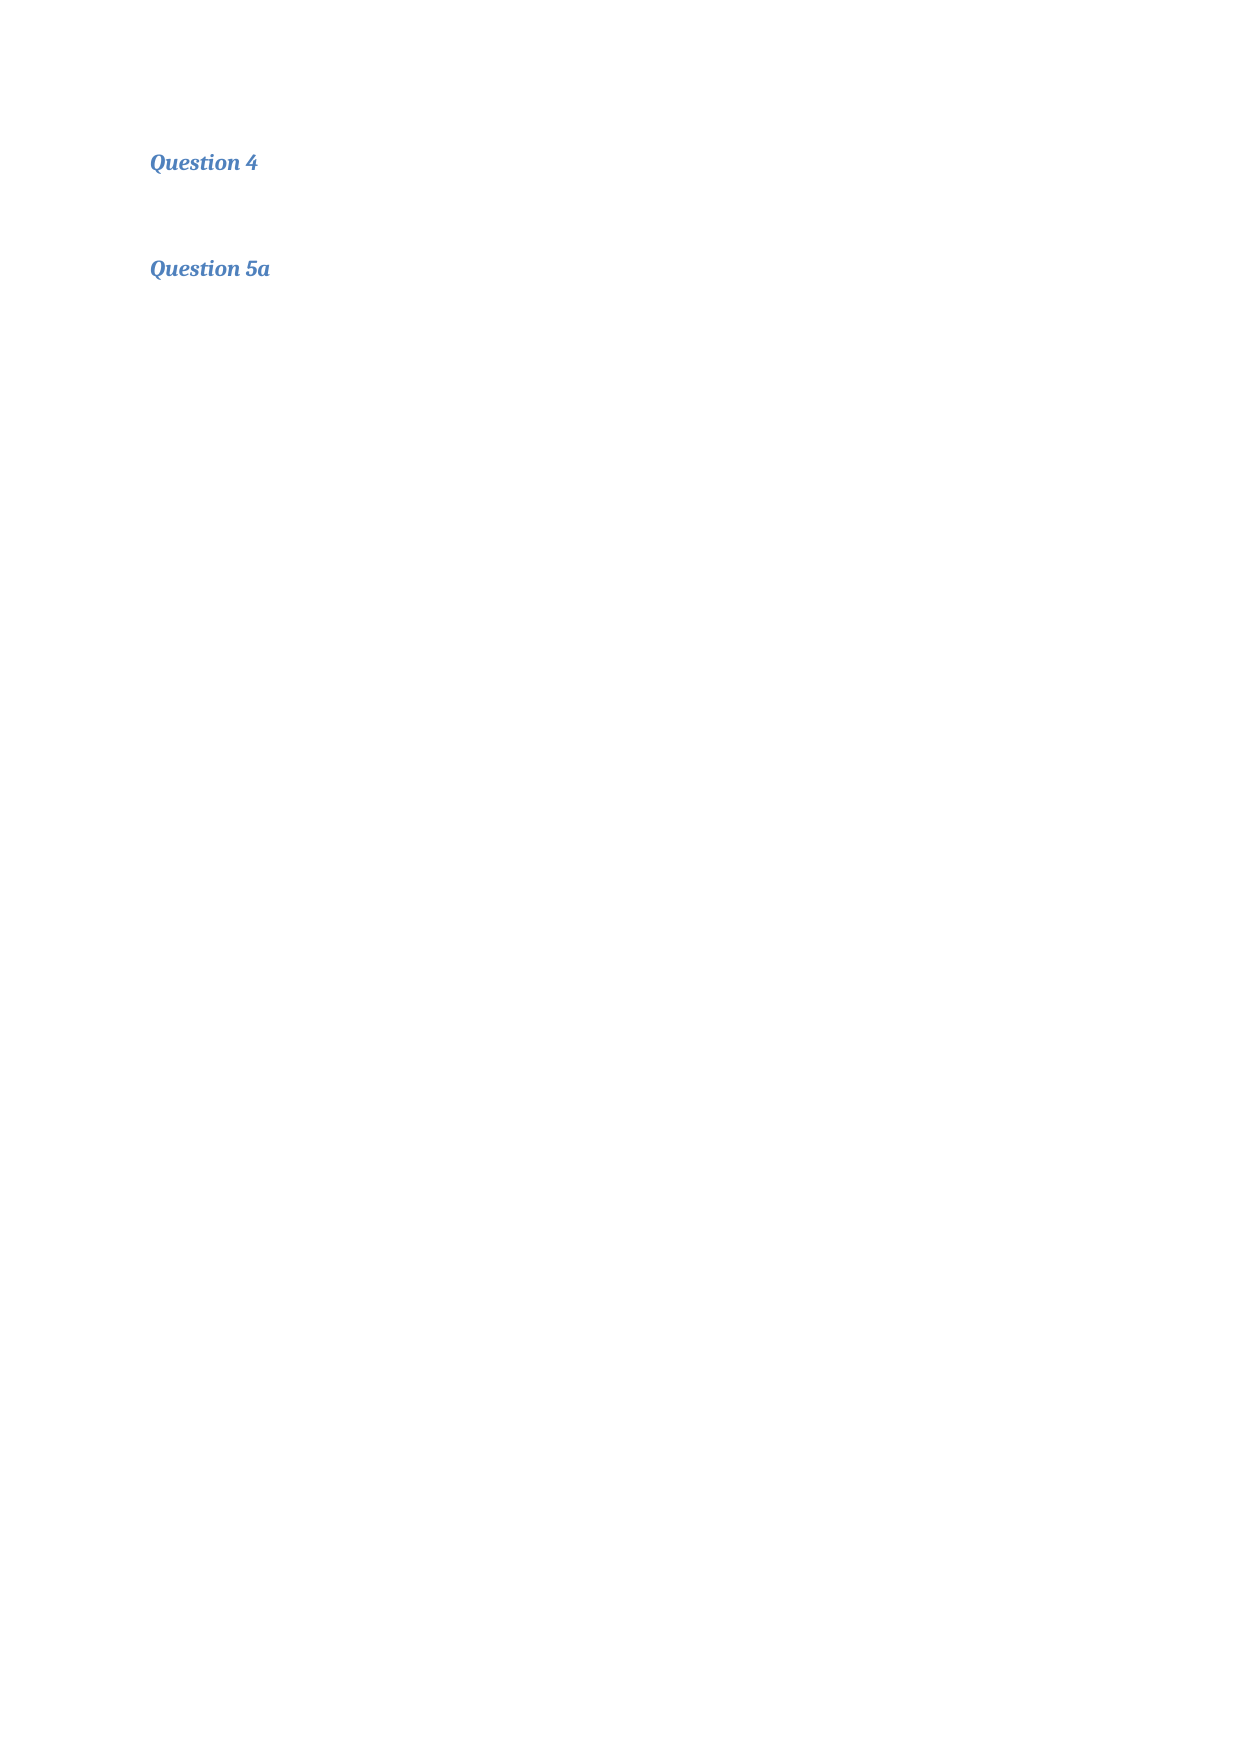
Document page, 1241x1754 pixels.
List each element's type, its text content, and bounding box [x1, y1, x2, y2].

text Question 4 [150, 150, 1090, 176]
text Question 5a [150, 255, 1090, 282]
